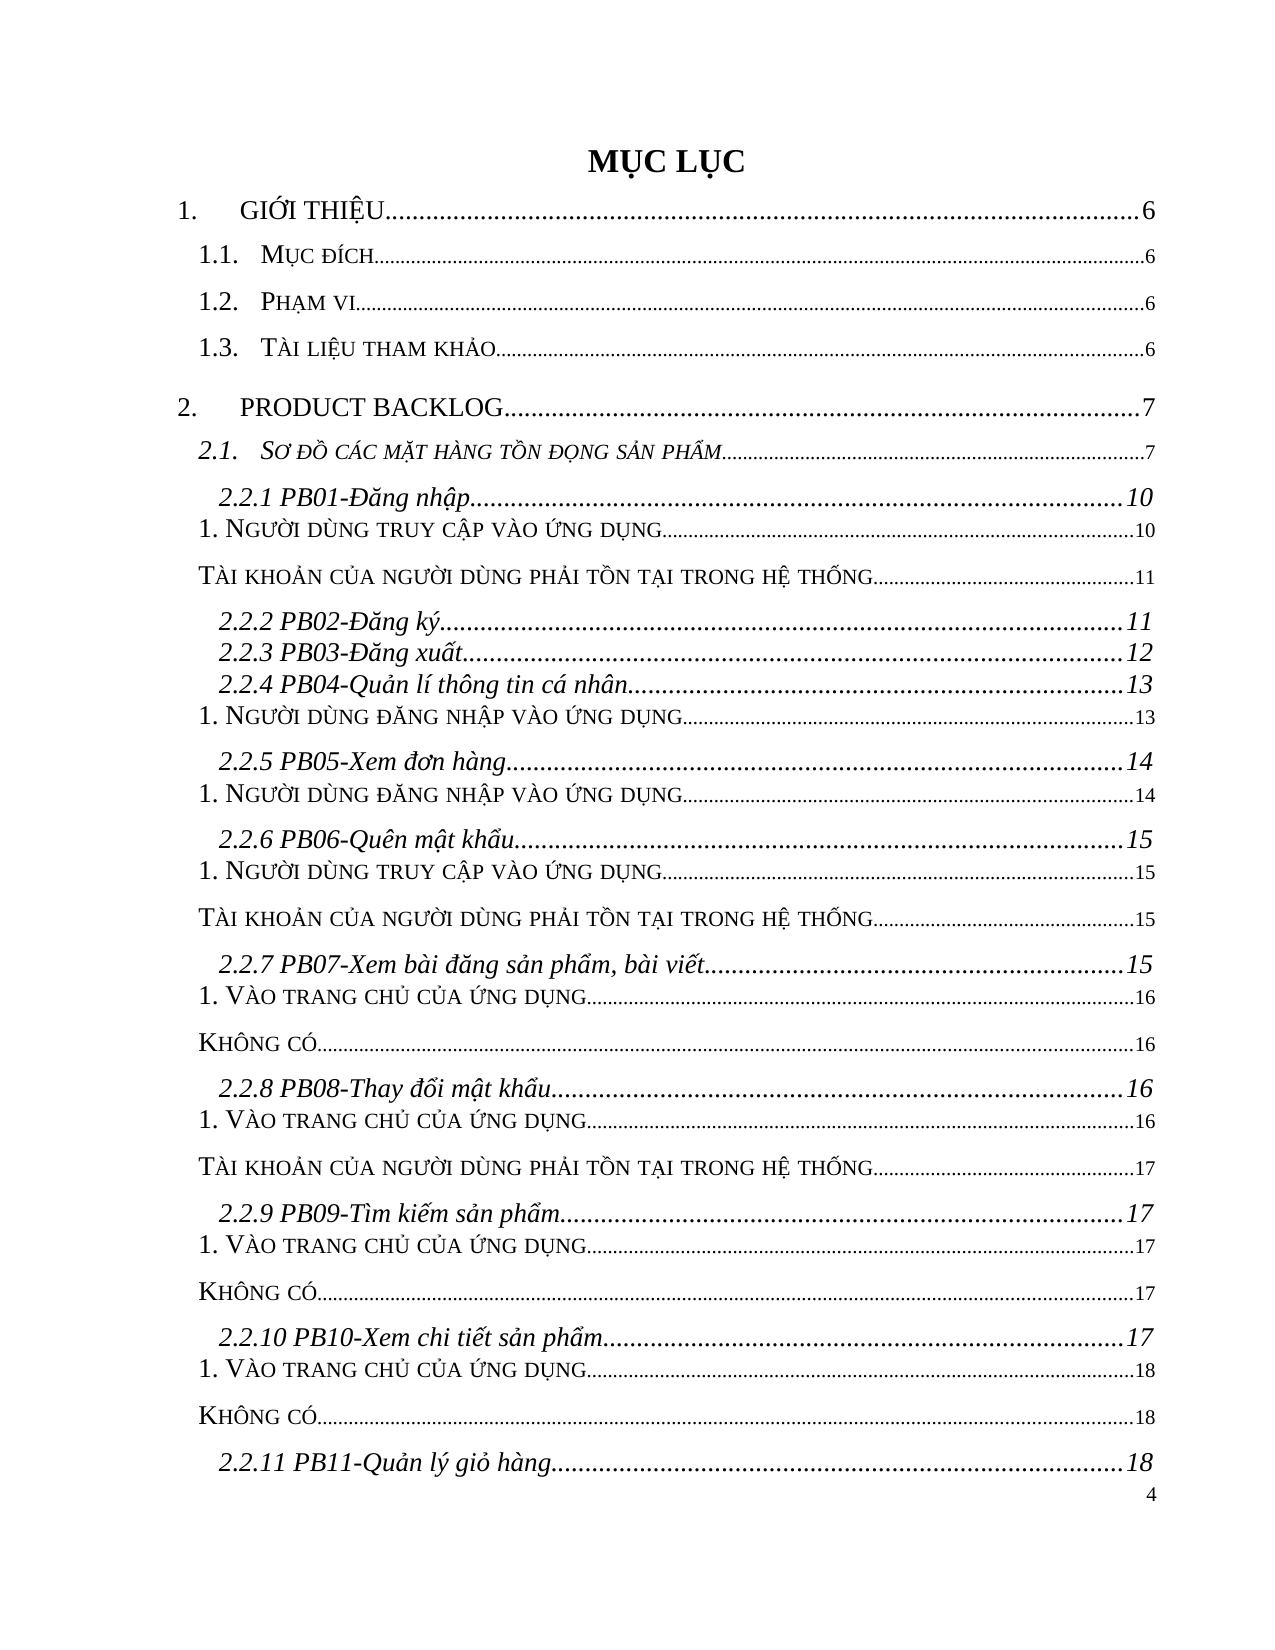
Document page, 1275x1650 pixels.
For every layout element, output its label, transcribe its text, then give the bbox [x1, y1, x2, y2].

text 2.2.7 PB07-Xem bài đăng sản phẩm, bài viết 15 [219, 948, 1156, 979]
text 2.1. Sơ đồ các mặt hàng tồn đọng sản phẩm 7 [198, 434, 1156, 465]
text 1. Người dùng truy cập vào ứng dụng 10 [198, 512, 1156, 543]
text 2.2.10 PB10-Xem chi tiết sản phẩm 17 [219, 1321, 1156, 1352]
text Tài khoản của người dùng phải tồn tại trong hệ thống 15 [198, 901, 1156, 932]
text 1. Giới thiệu 6 [177, 194, 1156, 226]
text Tài khoản của người dùng phải tồn tại trong hệ thống 17 [198, 1150, 1156, 1181]
text 1. Vào trang chủ của ứng dụng 17 [198, 1228, 1156, 1259]
text 1. Vào trang chủ của ứng dụng 16 [198, 1103, 1156, 1134]
text 2.2.4 PB04-Quản lí thông tin cá nhân 13 [219, 668, 1156, 699]
text 2.2.1 PB01-Đăng nhập 10 [219, 481, 1156, 512]
text 1. Vào trang chủ của ứng dụng 18 [198, 1352, 1156, 1383]
text 2.2.11 PB11-Quản lý giỏ hàng 18 [219, 1446, 1156, 1477]
text 1.1. Mục đích 6 [198, 238, 1156, 269]
text 2.2.2 PB02-Đăng ký 11 [219, 605, 1156, 637]
text Không có 16 [198, 1026, 1156, 1057]
text 1. Vào trang chủ của ứng dụng 16 [198, 979, 1156, 1010]
text 2.2.5 PB05-Xem đơn hàng 14 [219, 746, 1156, 777]
text 2.2.9 PB09-Tìm kiếm sản phẩm 17 [219, 1197, 1156, 1228]
text 2.2.8 PB08-Thay đổi mật khẩu 16 [219, 1072, 1156, 1103]
text 1.3. Tài liệu tham khảo 6 [198, 331, 1156, 363]
text 1. Người dùng đăng nhập vào ứng dụng 14 [198, 777, 1156, 808]
text Không có 18 [198, 1399, 1156, 1430]
text 1. Người dùng truy cập vào ứng dụng 15 [198, 854, 1156, 886]
text 2.2.6 PB06-Quên mật khẩu 15 [219, 823, 1156, 854]
text Tài khoản của người dùng phải tồn tại trong hệ thống 11 [198, 559, 1156, 590]
text 2.2.3 PB03-Đăng xuất 12 [219, 637, 1156, 668]
text 1.2. Phạm vi 6 [198, 285, 1156, 316]
text Không có 17 [198, 1274, 1156, 1306]
text MỤC LỤC [177, 141, 1156, 179]
text 2. Product Backlog 7 [177, 391, 1156, 422]
text 1. Người dùng đăng nhập vào ứng dụng 13 [198, 699, 1156, 730]
